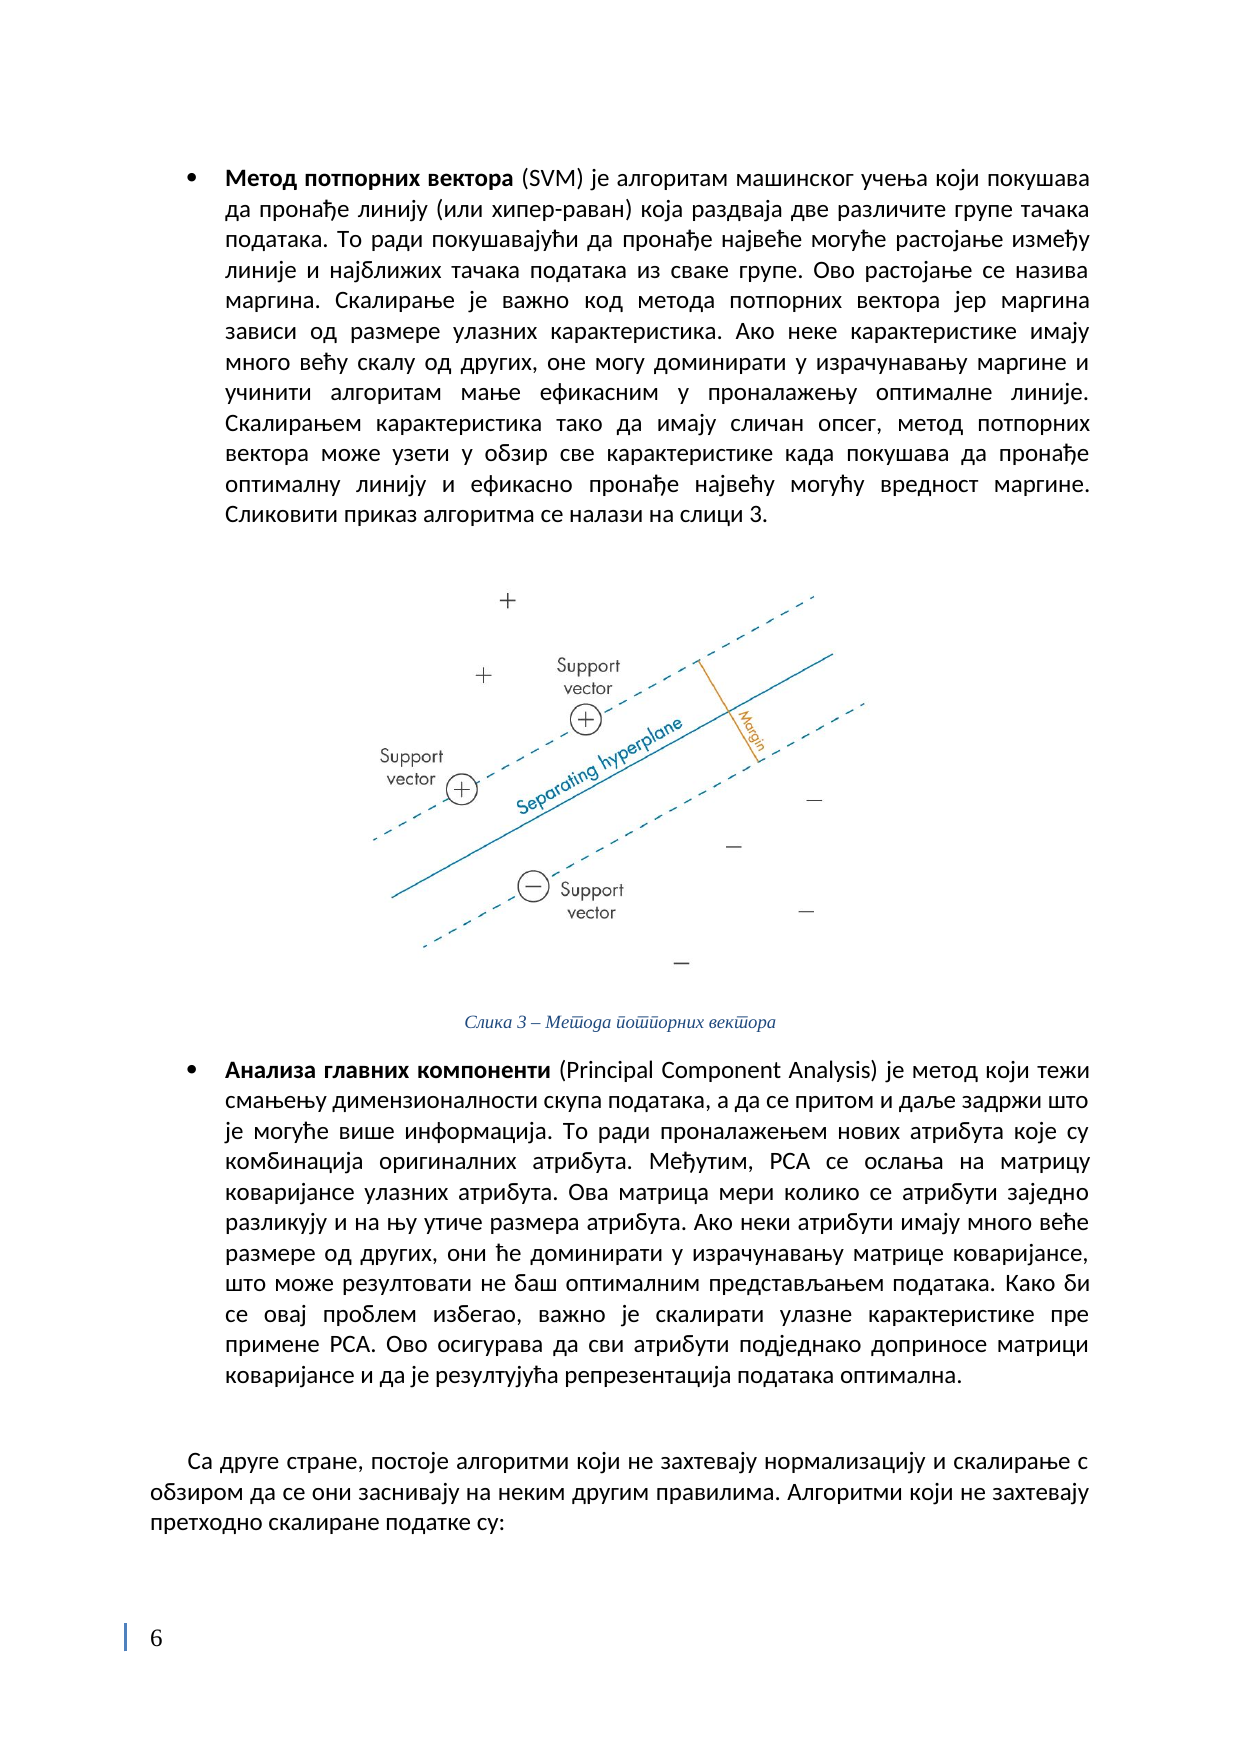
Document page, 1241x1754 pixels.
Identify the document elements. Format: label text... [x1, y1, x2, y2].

list Анализа главних компоненти (Principal Component Analysis) је метод који тежи смањењу димензионалности скупа података, а да се притом и даље задржи што је могуће више информација. То ради проналажењем нових атрибута које су комбинација оригиналних атрибута. Међутим, PCA се ослања на матрицу коваријансе улазних атрибута. Ова матрица мери колико се атрибути заједно разликују и на њу утиче размера атрибута. Ако неки атрибути имају много веће размере од других, они ће доминирати у израчунавању матрице коваријансе, што може резултовати не баш оптималним представљањем података. Како би се овај проблем избегао, важно је скалирати улазне карактеристике пре примене PCA. Ово осигурава да сви атрибути подједнако доприносе матрици коваријансе и да је резултујућа репрезентација података оптимална. [187, 1054, 1090, 1389]
picture [351, 571, 889, 983]
text Са друге стране, постоје алгоритми који не захтевају нормализацију и скалирање с обзиром да се они заснивају на неким другим правилима. Алгоритми који не захтевају претходно скалиране податке су: [150, 1445, 1090, 1537]
text Слика 3 – Метода потпорних вектора [150, 1011, 1090, 1033]
list Метод потпорних вектора (SVM) је алгоритам машинског учења који покушава да пронађе линију (или хипер-раван) која раздваја две различите групе тачака података. То ради покушавајући да пронађе највеће могуће растојање између линије и најближих тачака података из сваке групе. Ово растојање се назива маргина. Скалирање је важно код метода потпорних вектора јер маргина зависи од размере улазних карактеристика. Ако неке карактеристике имају много већу скалу од других, оне могу доминирати у израчунавању маргине и учинити алгоритам мање ефикасним у проналажењу оптималне линије. Скалирањем карактеристика тако да имају сличан опсег, метод потпорних вектора може узети у обзир све карактеристике када покушава да пронађе оптималну линију и ефикасно пронађе највећу могућу вредност маргине. Сликовити приказ алгоритма се налази на слици 3. [187, 162, 1090, 529]
